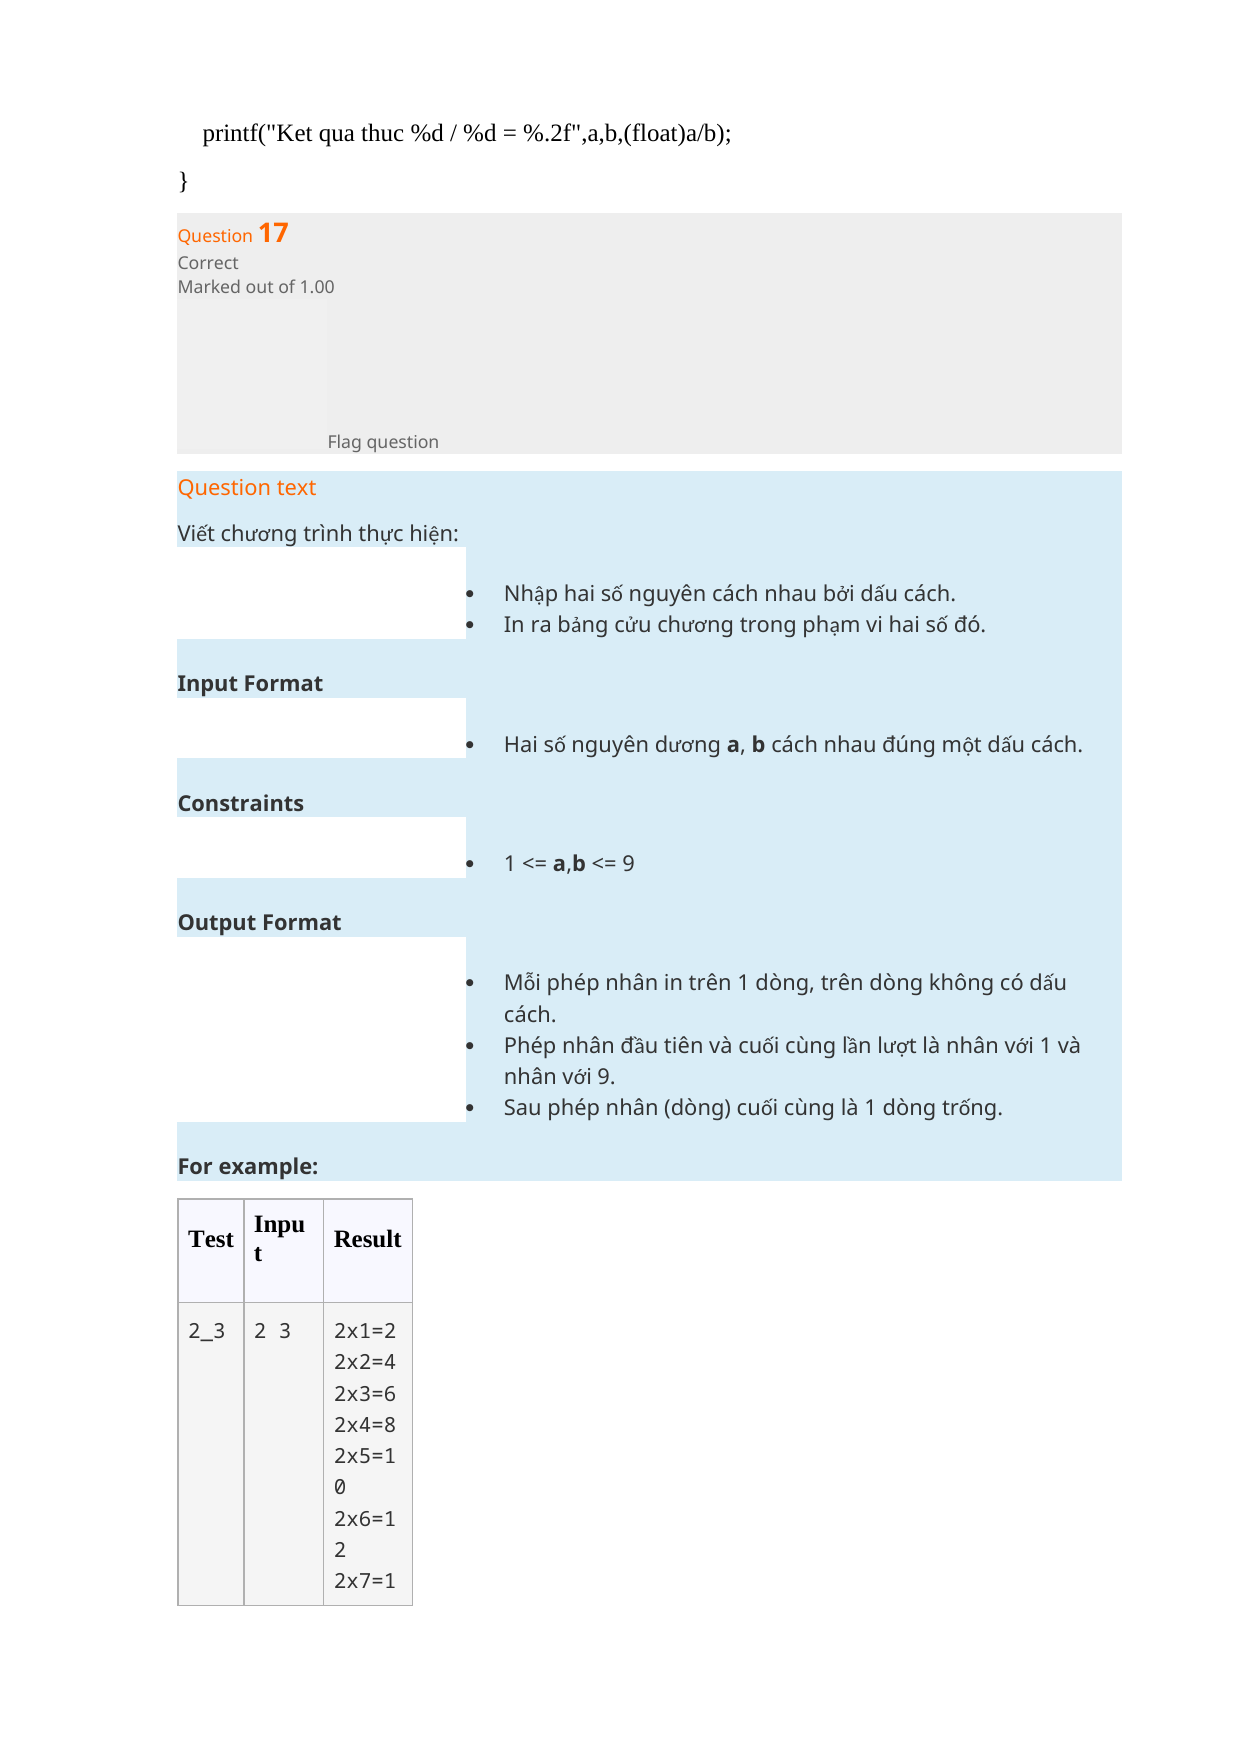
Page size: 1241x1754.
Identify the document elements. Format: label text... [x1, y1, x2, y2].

list Sau phép nhân (dòng) cuối cùng là 1 dòng trống. [466, 1091, 1122, 1122]
text Output Format [177, 907, 1122, 937]
text Question text [177, 471, 1122, 502]
text Question 17 [177, 213, 1122, 250]
list Hai số nguyên dương a, b cách nhau đúng một dấu cách. [466, 727, 1122, 758]
text Flag question [177, 299, 1122, 454]
text Constraints [177, 788, 1122, 817]
table_header Result [324, 1200, 412, 1302]
table_cell 2 3 [245, 1303, 323, 1605]
text printf("Ket qua thuc %d / %d = %.2f",a,b,(float)a/b); [177, 118, 1122, 147]
table_header Input [245, 1200, 323, 1302]
list Mỗi phép nhân in trên 1 dòng, trên dòng không có dấu cách. [466, 966, 1122, 1028]
text Viết chương trình thực hiện: [177, 518, 1122, 547]
table_cell 2_3 [179, 1303, 243, 1605]
list 1 <= a,b <= 9 [466, 847, 1122, 878]
text } [177, 166, 1122, 194]
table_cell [324, 1303, 412, 1605]
list Phép nhân đầu tiên và cuối cùng lần lượt là nhân với 1 và nhân với 9. [466, 1028, 1122, 1091]
text For example: [177, 1151, 1122, 1181]
table_header Test [179, 1200, 243, 1302]
text Marked out of 1.00 [177, 274, 1122, 299]
list In ra bảng cửu chương trong phạm vi hai số đó. [466, 608, 1122, 639]
text Correct [177, 250, 1122, 274]
list Nhập hai số nguyên cách nhau bởi dấu cách. [466, 577, 1122, 608]
text Input Format [177, 668, 1122, 698]
